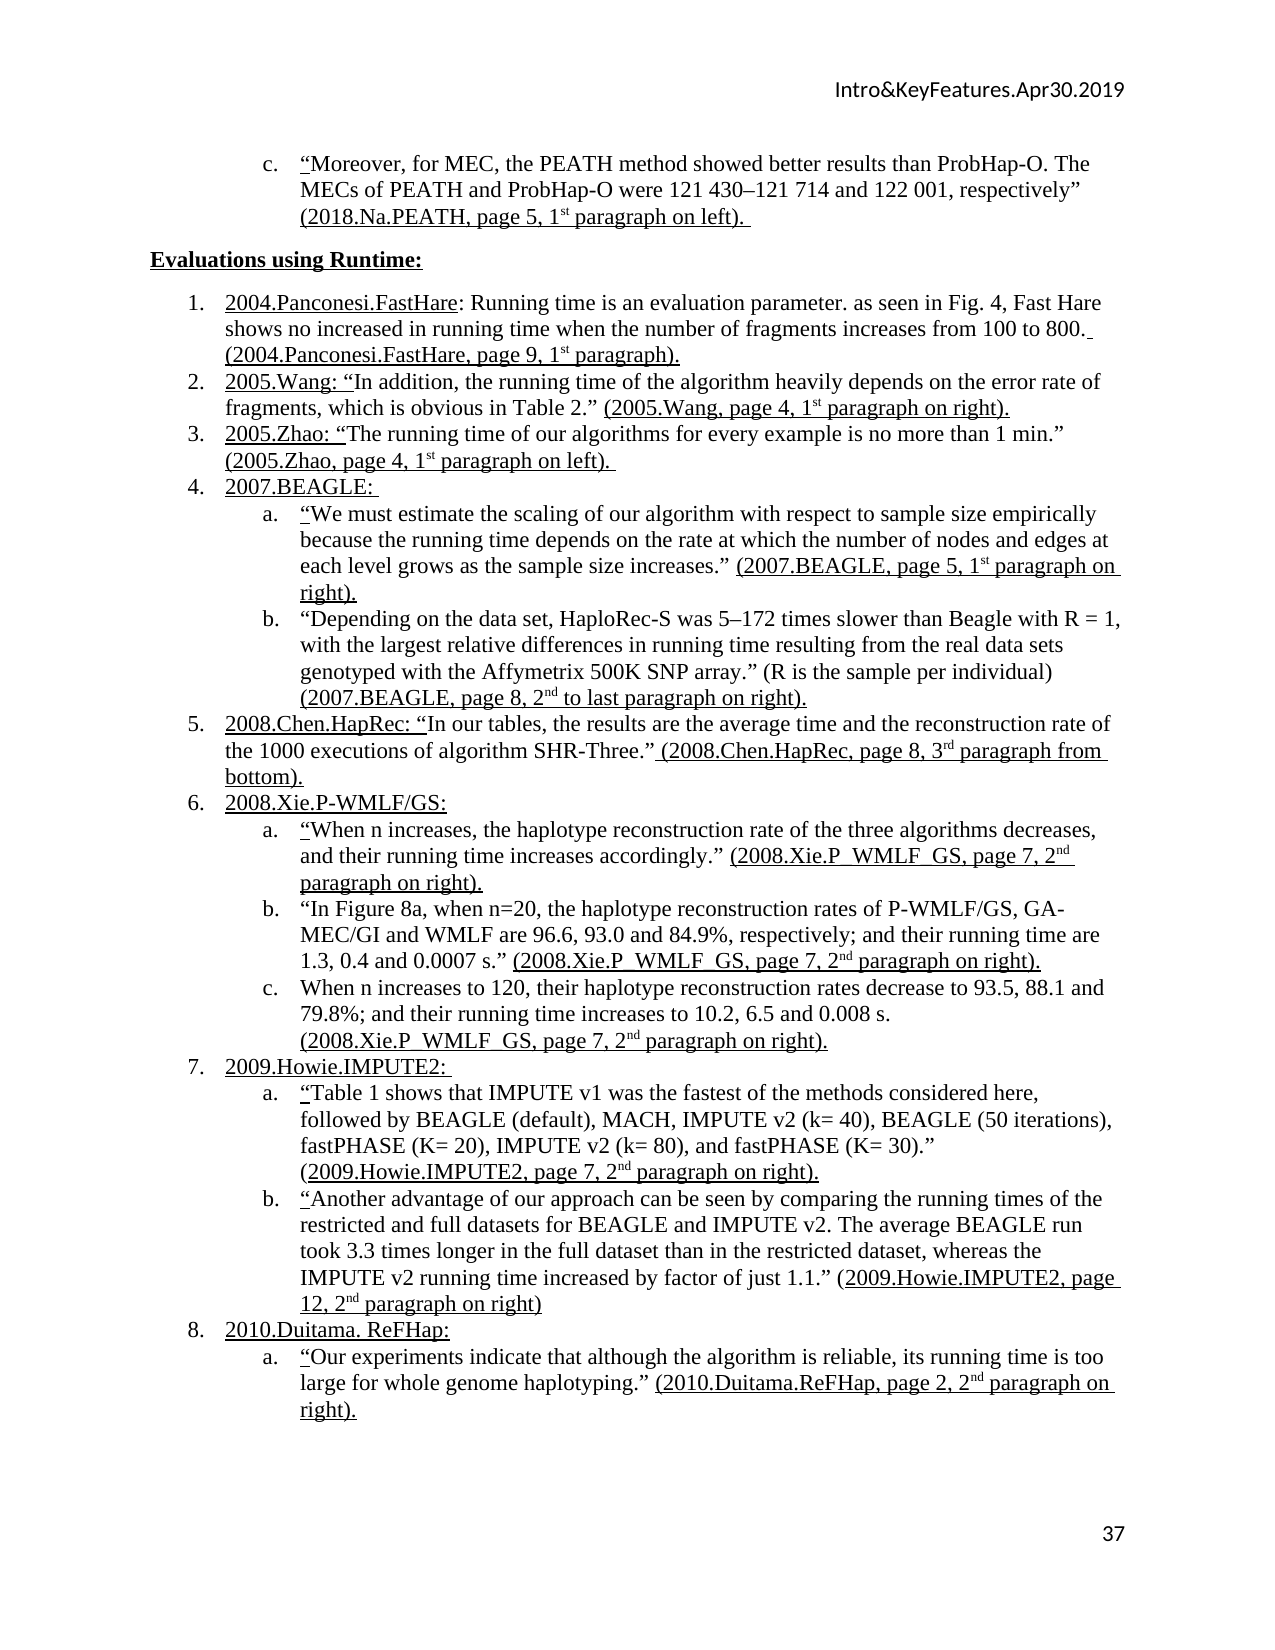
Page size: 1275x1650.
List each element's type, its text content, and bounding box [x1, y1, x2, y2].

list 2009.Howie.IMPUTE2: [187, 1053, 1125, 1079]
list “Our experiments indicate that although the algorithm is reliable, its running time is too large for whole genome haplotyping.” (2010.Duitama.ReFHap, page 2, 2nd paragraph on right). [262, 1343, 1125, 1422]
list 2005.Zhao: “The running time of our algorithms for every example is no more than 1 min.” (2005.Zhao, page 4, 1st paragraph on left). [187, 421, 1125, 473]
list “Moreover, for MEC, the PEATH method showed better results than ProbHap-O. The MECs of PEATH and ProbHap-O were 121 430–121 714 and 122 001, respectively” (2018.Na.PEATH, page 5, 1st paragraph on left). [262, 150, 1125, 229]
list “In Figure 8a, when n=20, the haplotype reconstruction rates of P-WMLF/GS, GA-MEC/GI and WMLF are 96.6, 93.0 and 84.9%, respectively; and their running time are 1.3, 0.4 and 0.0007 s.” (2008.Xie.P_WMLF_GS, page 7, 2nd paragraph on right). [262, 895, 1125, 974]
list 2005.Wang: “In addition, the running time of the algorithm heavily depends on the error rate of fragments, which is obvious in Table 2.” (2005.Wang, page 4, 1st paragraph on right). [187, 368, 1125, 421]
list 2004.Panconesi.FastHare: Running time is an evaluation parameter. as seen in Fig. 4, Fast Hare shows no increased in running time when the number of fragments increases from 100 to 800. (2004.Panconesi.FastHare, page 9, 1st paragraph). [187, 289, 1125, 368]
list When n increases to 120, their haplotype reconstruction rates decrease to 93.5, 88.1 and 79.8%; and their running time increases to 10.2, 6.5 and 0.008 s. (2008.Xie.P_WMLF_GS, page 7, 2nd paragraph on right). [262, 974, 1125, 1053]
text Evaluations using Runtime: [150, 246, 1125, 272]
list 2008.Xie.P-WMLF/GS: [187, 789, 1125, 816]
list “Table 1 shows that IMPUTE v1 was the fastest of the methods considered here, followed by BEAGLE (default), MACH, IMPUTE v2 (k= 40), BEAGLE (50 iterations), fastPHASE (K= 20), IMPUTE v2 (k= 80), and fastPHASE (K= 30).” (2009.Howie.IMPUTE2, page 7, 2nd paragraph on right). [262, 1079, 1125, 1185]
list 2007.BEAGLE: [187, 473, 1125, 499]
list “Depending on the data set, HaploRec-S was 5–172 times slower than Beagle with R = 1, with the largest relative differences in running time resulting from the real data sets genotyped with the Affymetrix 500K SNP array.” (R is the sample per individual) (2007.BEAGLE, page 8, 2nd to last paragraph on right). [262, 605, 1125, 710]
list 2008.Chen.HapRec: “In our tables, the results are the average time and the reconstruction rate of the 1000 executions of algorithm SHR-Three.” (2008.Chen.HapRec, page 8, 3rd paragraph from bottom). [187, 710, 1125, 789]
list 2010.Duitama. ReFHap: [187, 1317, 1125, 1343]
list “Another advantage of our approach can be seen by comparing the running times of the restricted and full datasets for BEAGLE and IMPUTE v2. The average BEAGLE run took 3.3 times longer in the full dataset than in the restricted dataset, whereas the IMPUTE v2 running time increased by factor of just 1.1.” (2009.Howie.IMPUTE2, page 12, 2nd paragraph on right) [262, 1185, 1125, 1317]
list “When n increases, the haplotype reconstruction rate of the three algorithms decreases, and their running time increases accordingly.” (2008.Xie.P_WMLF_GS, page 7, 2nd paragraph on right). [262, 816, 1125, 895]
list “We must estimate the scaling of our algorithm with respect to sample size empirically because the running time depends on the rate at which the number of nodes and edges at each level grows as the sample size increases.” (2007.BEAGLE, page 5, 1st paragraph on right). [262, 499, 1125, 605]
